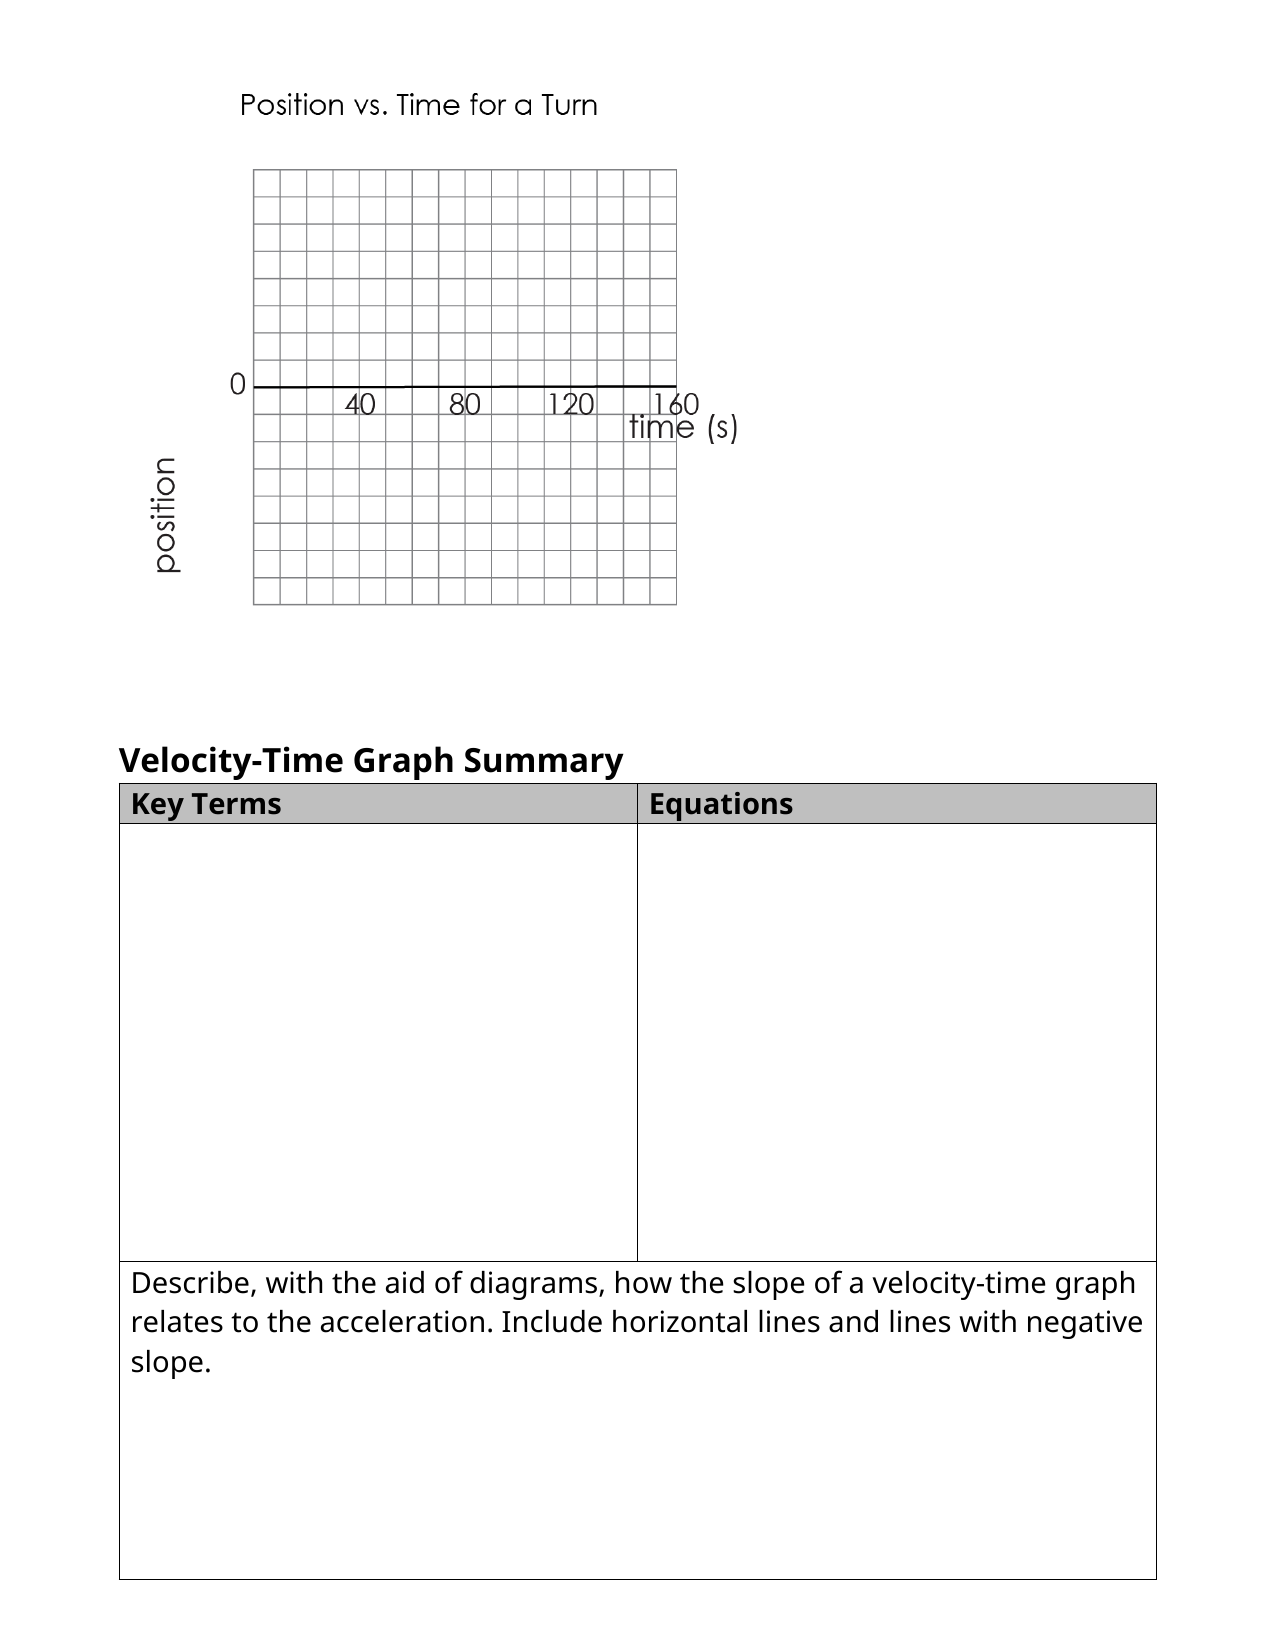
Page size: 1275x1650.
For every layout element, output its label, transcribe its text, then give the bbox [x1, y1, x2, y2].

table_cell [638, 824, 1156, 1261]
table_header Equations [638, 784, 1156, 823]
picture [118, 58, 778, 624]
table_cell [120, 1262, 1156, 1579]
text Velocity-Time Graph Summary [118, 737, 1156, 782]
table_cell [120, 824, 637, 1261]
table_header Key Terms [120, 784, 637, 823]
